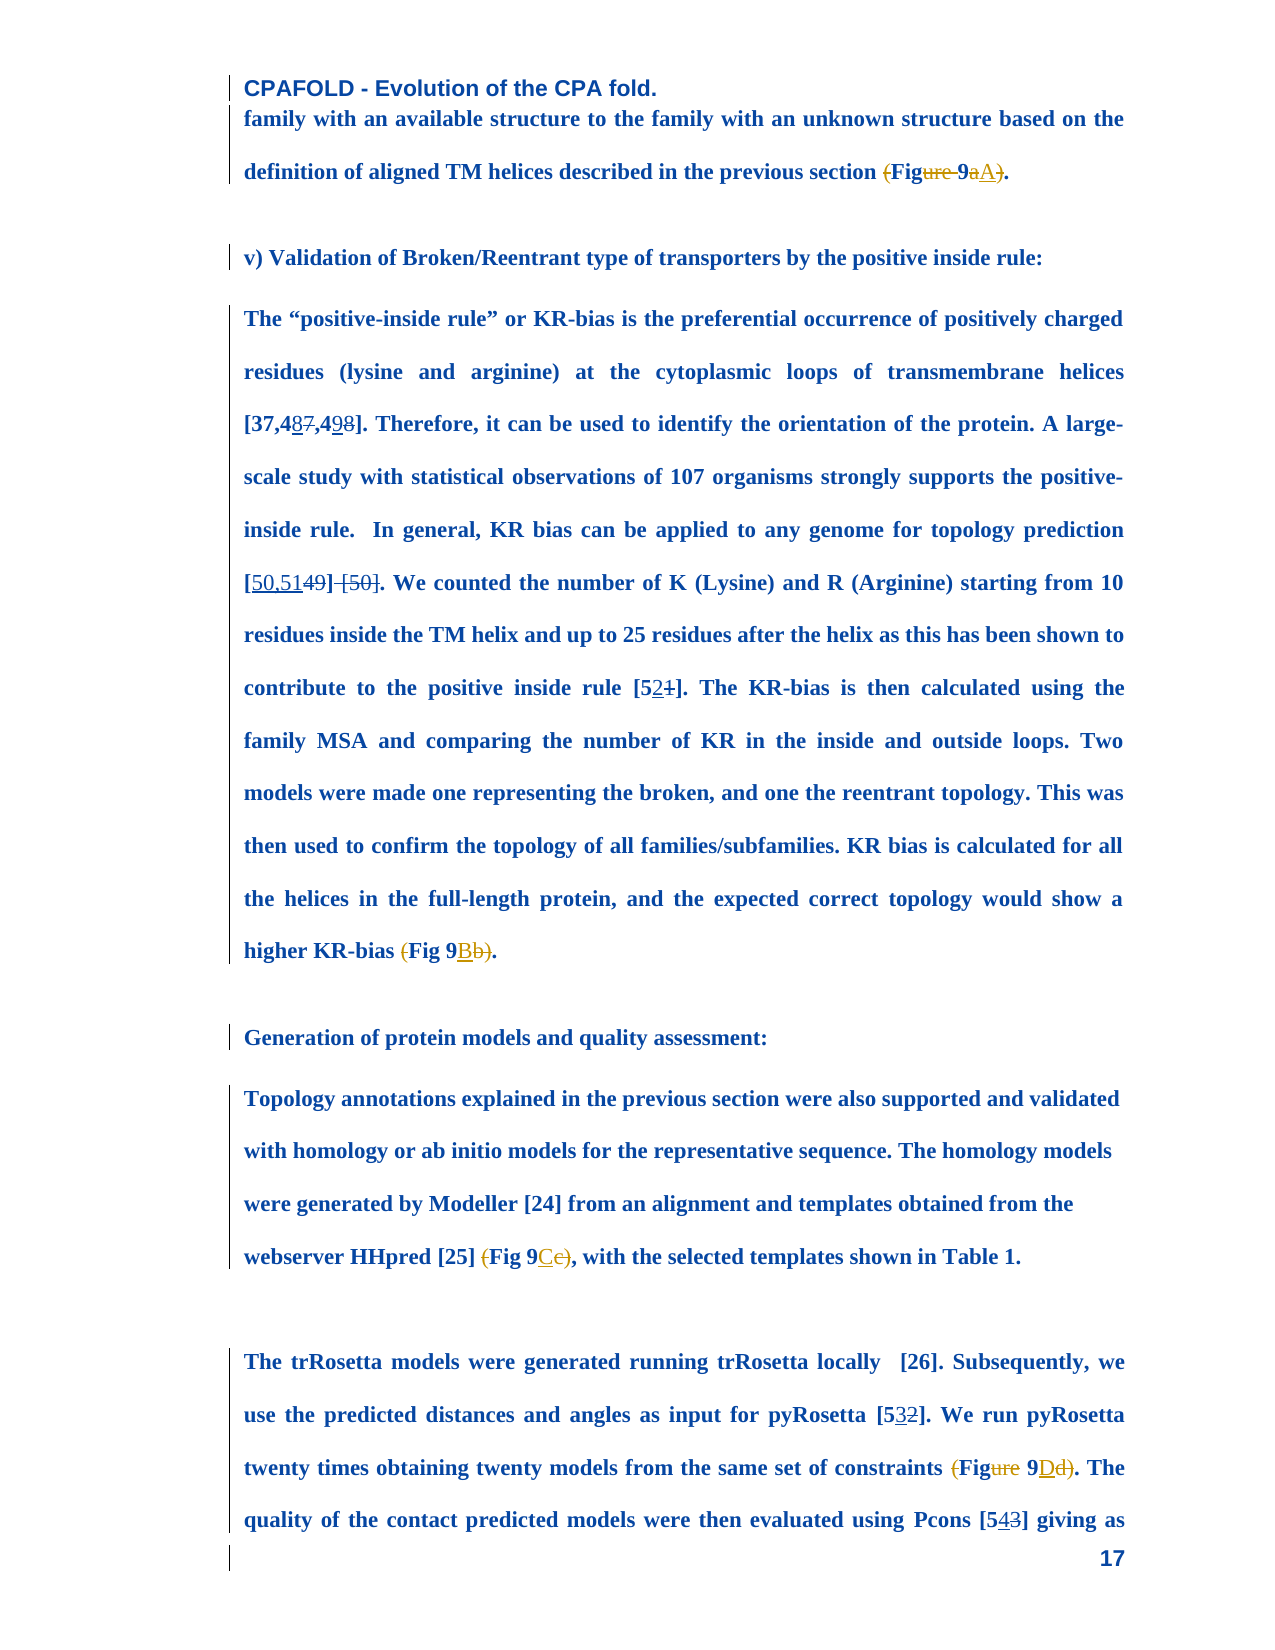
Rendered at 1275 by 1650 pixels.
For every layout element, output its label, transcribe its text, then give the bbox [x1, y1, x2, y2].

subtitle v) Validation of Broken/Reentrant type of transporters by the positive inside rule: [244, 244, 1125, 270]
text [244, 105, 1125, 184]
text Topology annotations explained in the previous section were also supported and validated with homology or ab initio models for the representative sequence. The homology models were generated by Modeller [24] from an alignment and templates obtained from the webserver HHpred [25] Fig 9, with the selected templates shown in Table 1. [244, 1084, 1125, 1269]
text The “positive-inside rule” or KR-bias is the preferential occurrence of positively charged residues (lysine and arginine) at the cytoplasmic loops of transmembrane helices [37,4,4]. Therefore, it can be used to identify the orientation of the protein. A large-scale study with statistical observations of 107 organisms strongly supports the positive-inside rule. In general, KR bias can be applied to any genome for topology prediction []. We counted the number of K (Lysine) and R (Arginine) starting from 10 residues inside the TM helix and up to 25 residues after the helix as this has been shown to contribute to the positive inside rule [5]. The KR-bias is then calculated using the family MSA and comparing the number of KR in the inside and outside loops. Two models were made one representing the broken, and one the reentrant topology. This was then used to confirm the topology of all families/subfamilies. KR bias is calculated for all the helices in the full-length protein, and the expected correct topology would show a higher KR-bias Fig 9. [244, 305, 1125, 964]
subtitle Generation of protein models and quality assessment: [244, 1023, 1125, 1050]
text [244, 1348, 1125, 1533]
